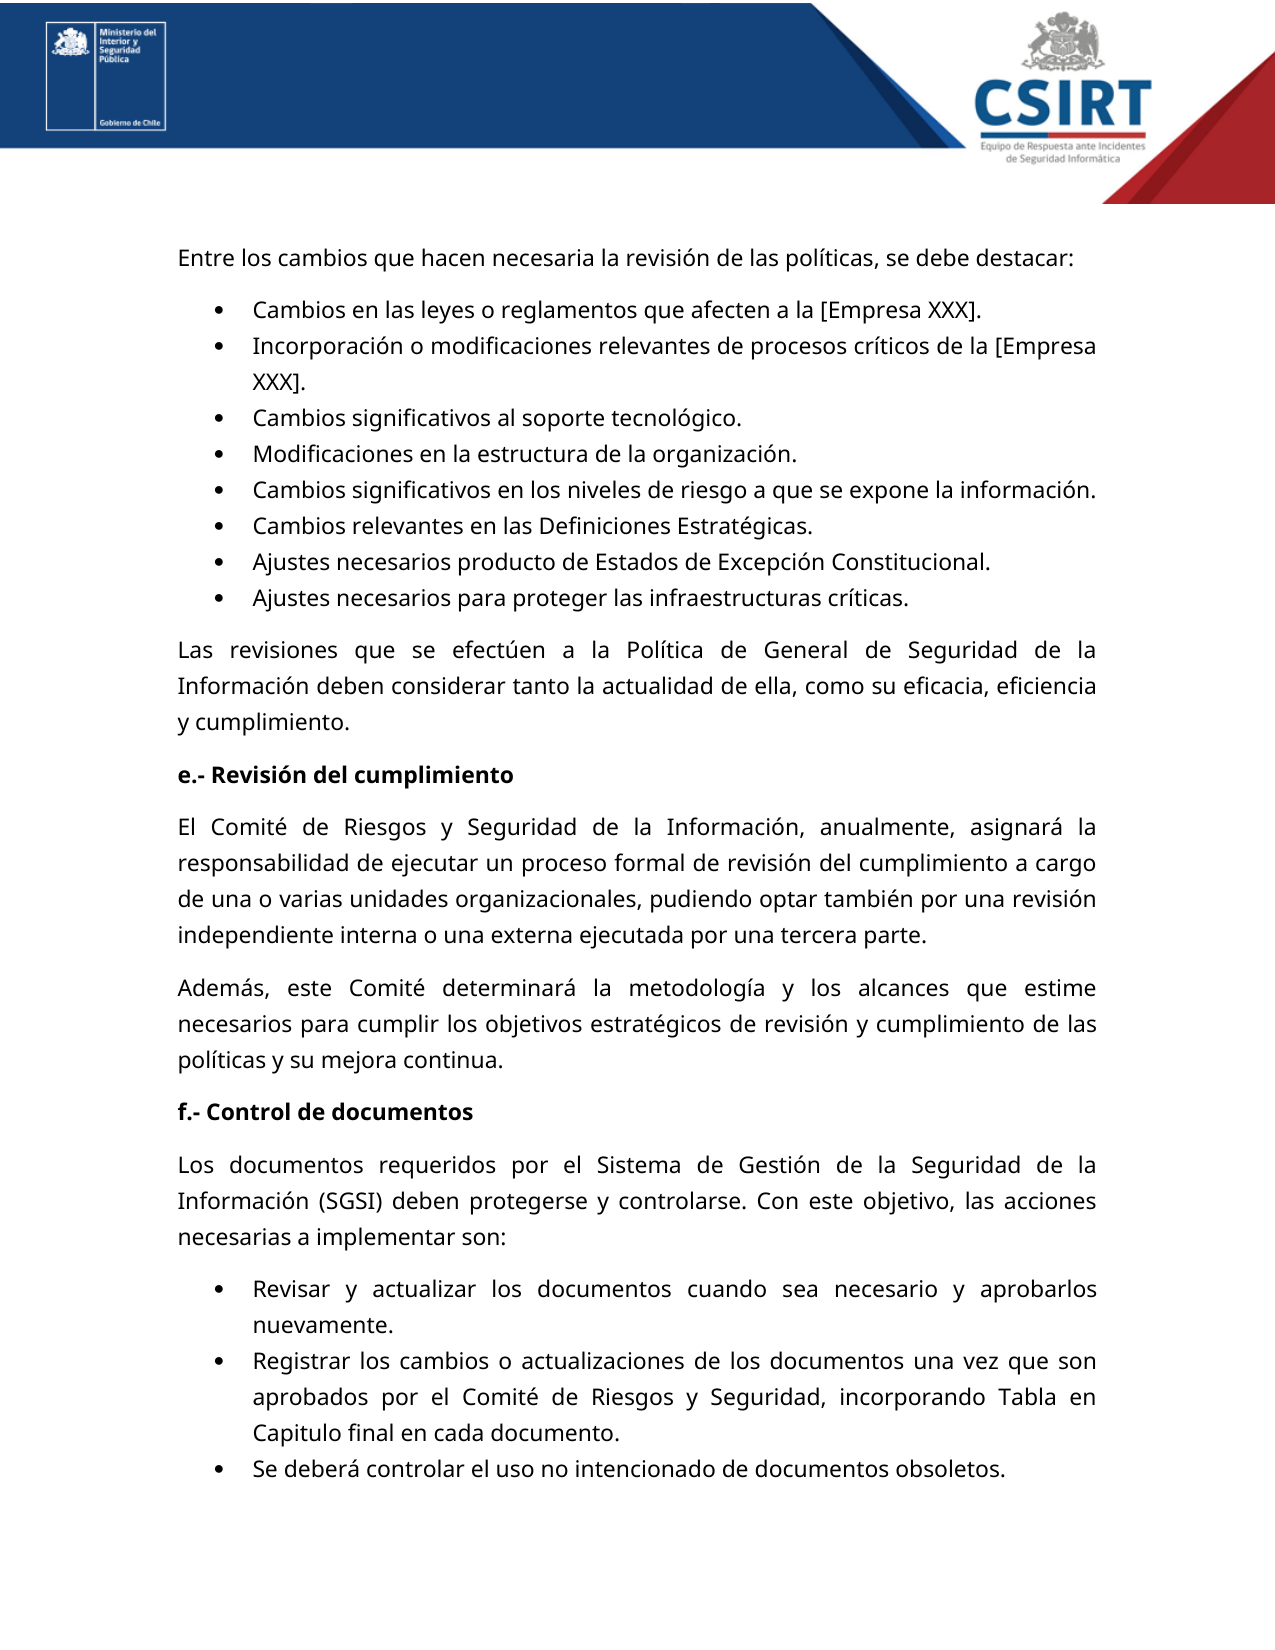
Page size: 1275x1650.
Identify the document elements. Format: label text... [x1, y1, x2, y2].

text Entre los cambios que hacen necesaria la revisión de las políticas, se debe destacar: [177, 241, 1098, 273]
text El Comité de Riesgos y Seguridad de la Información, anualmente, asignará la responsabilidad de ejecutar un proceso formal de revisión del cumplimiento a cargo de una o varias unidades organizacionales, pudiendo optar también por una revisión independiente interna o una externa ejecutada por una tercera parte. [177, 811, 1098, 950]
list Modificaciones en la estructura de la organización. [215, 438, 1098, 469]
list Ajustes necesarios producto de Estados de Excepción Constitucional. [215, 546, 1098, 577]
list Incorporación o modificaciones relevantes de procesos críticos de la [Empresa XXX]. [215, 330, 1098, 397]
list Cambios relevantes en las Definiciones Estratégicas. [215, 510, 1098, 541]
list Revisar y actualizar los documentos cuando sea necesario y aprobarlos nuevamente. [215, 1273, 1098, 1340]
text Además, este Comité determinará la metodología y los alcances que estime necesarios para cumplir los objetivos estratégicos de revisión y cumplimiento de las políticas y su mejora continua. [177, 972, 1098, 1075]
list Ajustes necesarios para proteger las infraestructuras críticas. [215, 582, 1098, 613]
picture [0, 3, 1275, 204]
text e.- Revisión del cumplimiento [177, 759, 1098, 790]
text f.- Control de documentos [177, 1096, 1098, 1127]
list Se deberá controlar el uso no intencionado de documentos obsoletos. [215, 1453, 1098, 1484]
text Los documentos requeridos por el Sistema de Gestión de la Seguridad de la Información (SGSI) deben protegerse y controlarse. Con este objetivo, las acciones necesarias a implementar son: [177, 1149, 1098, 1252]
list Cambios significativos al soporte tecnológico. [215, 402, 1098, 433]
list Registrar los cambios o actualizaciones de los documentos una vez que son aprobados por el Comité de Riesgos y Seguridad, incorporando Tabla en Capitulo final en cada documento. [215, 1345, 1098, 1448]
text Las revisiones que se efectúen a la Política de General de Seguridad de la Información deben considerar tanto la actualidad de ella, como su eficacia, eficiencia y cumplimiento. [177, 634, 1098, 737]
list Cambios en las leyes o reglamentos que afecten a la [Empresa XXX]. [215, 294, 1098, 325]
list Cambios significativos en los niveles de riesgo a que se expone la información. [215, 474, 1098, 505]
